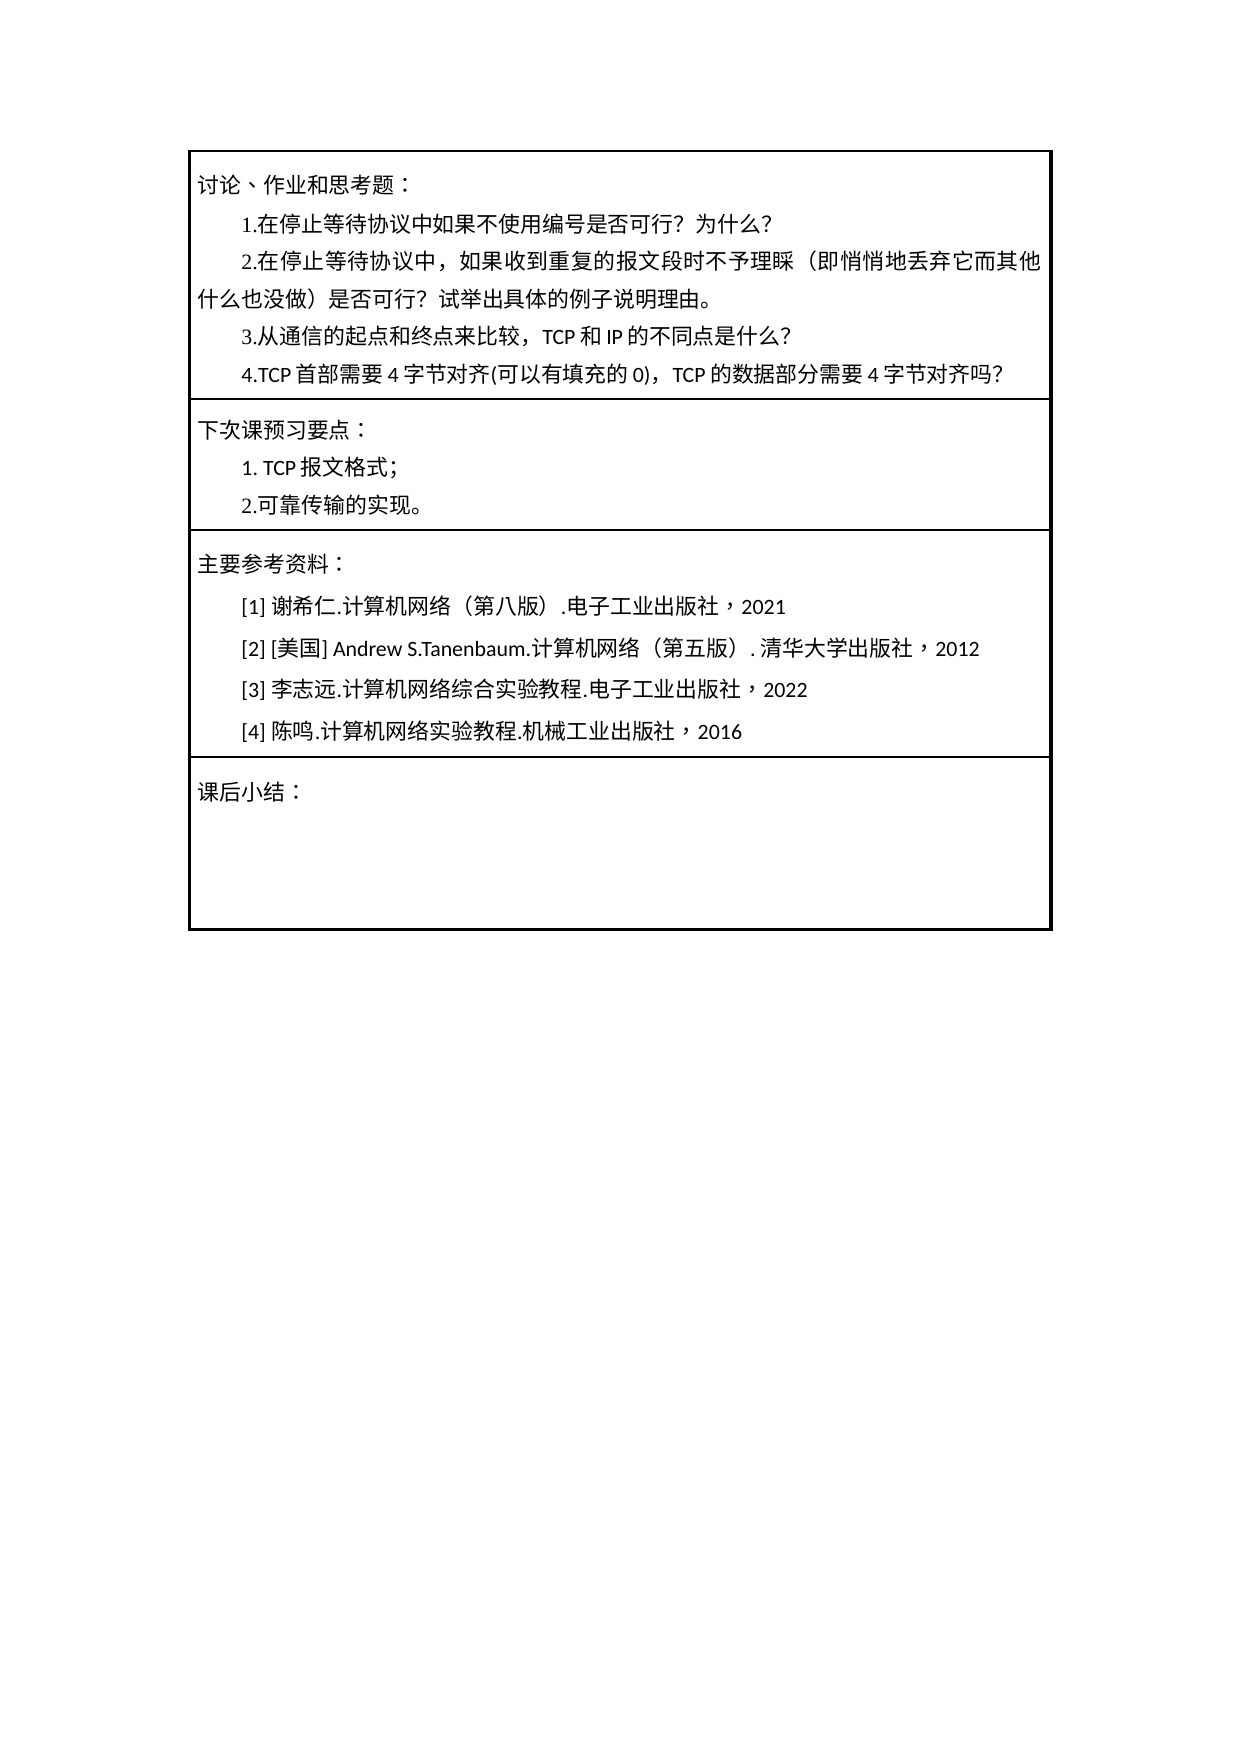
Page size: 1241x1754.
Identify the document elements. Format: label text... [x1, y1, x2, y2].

table_cell 课后小结： [191, 758, 1049, 928]
table_cell 下次课预习要点： TCP报文格式； 可靠传输的实现。 [191, 400, 1049, 529]
table_cell 讨论、作业和思考题： 在停止等待协议中如果不使用编号是否可行？为什么？ 在停止等待协议中，如果收到重复的报文段时不予理睬（即悄悄地丢弃它而其他什么也没做）是否可行？试举出具体的例子说明理由。 从通信的起点和终点来比较，TCP和IP的不同点是什么？ TCP首部需要4字节对齐(可以有填充的0)，TCP的数据部分需要4字节对齐吗？ [191, 152, 1049, 398]
table_cell 主要参考资料： [1] 谢希仁.计算机网络（第八版）.电子工业出版社，2021 [2] [美国] Andrew S.Tanenbaum.计算机网络（第五版）. 清华大学出版社，2012 [3] 李志远.计算机网络综合实验教程.电子工业出版社，2022 [4] 陈鸣.计算机网络实验教程.机械工业出版社，2016 [191, 531, 1049, 756]
